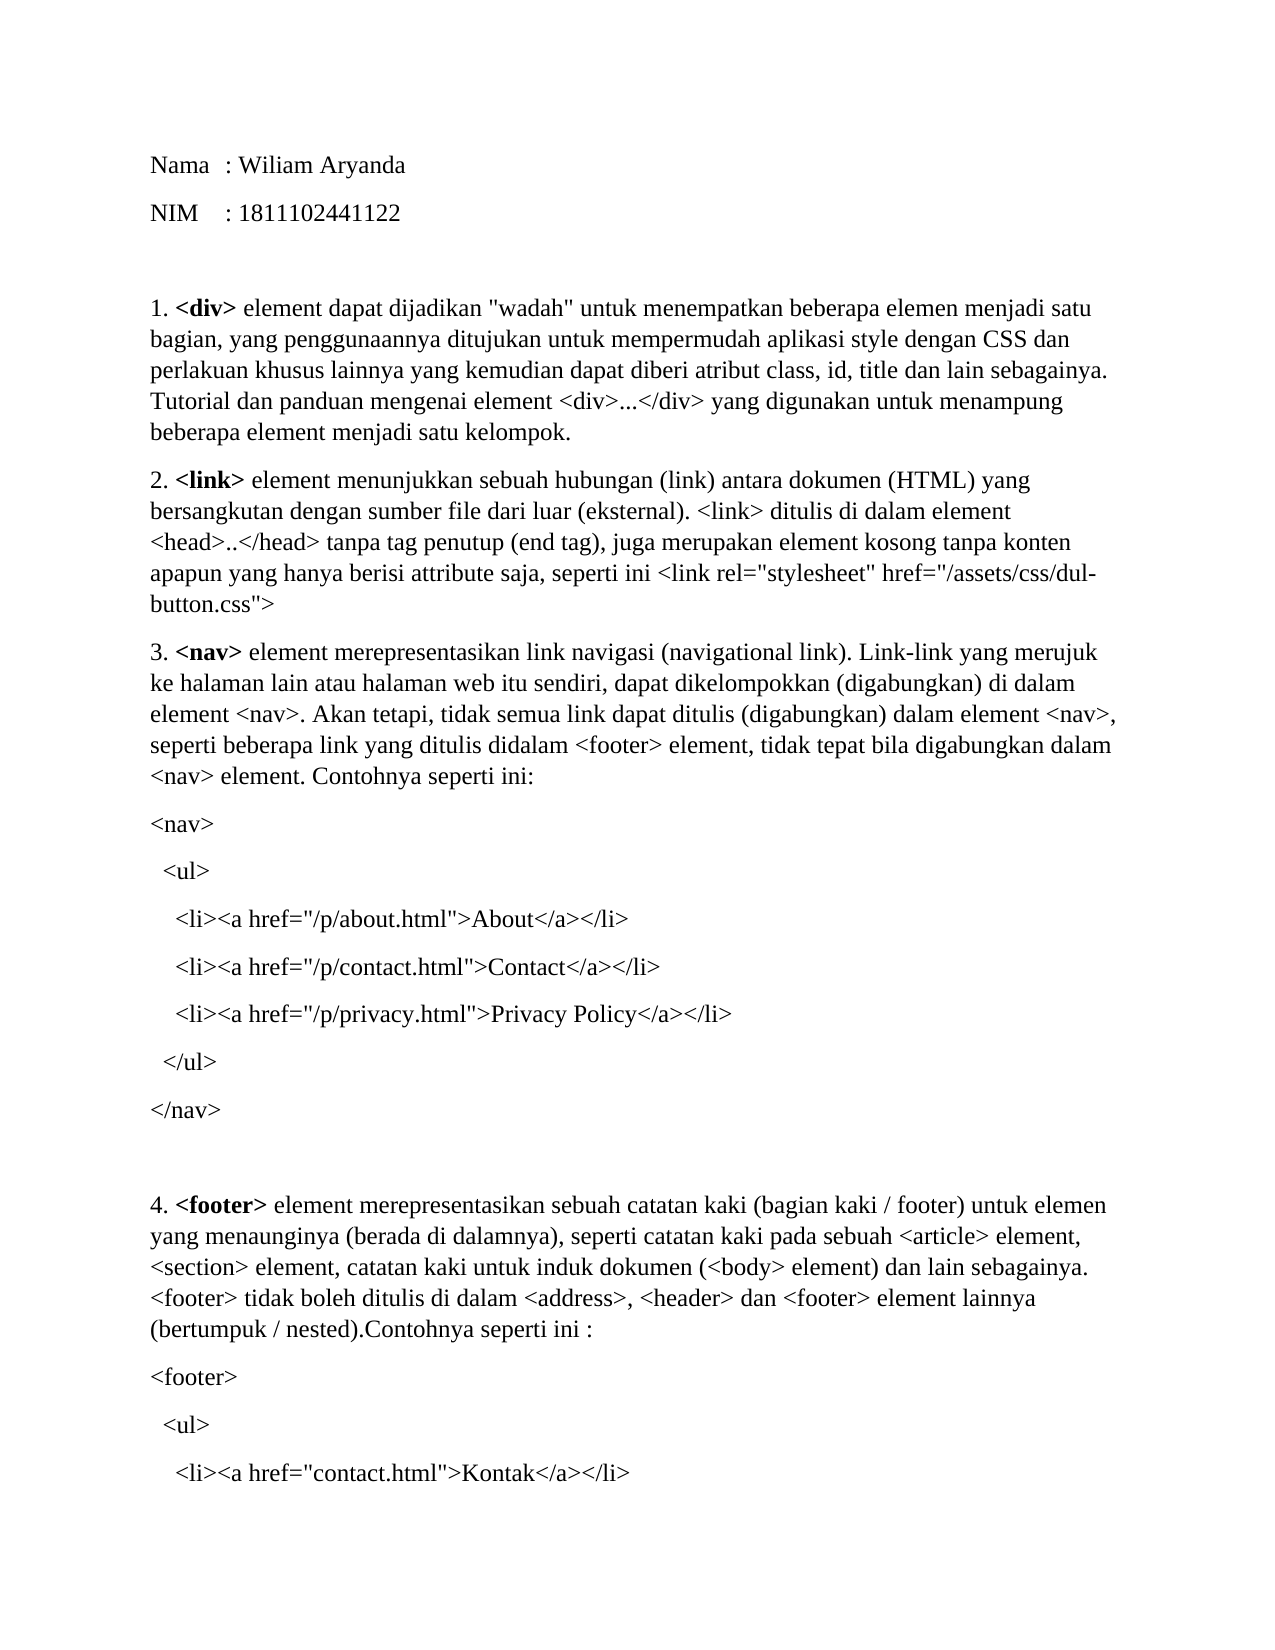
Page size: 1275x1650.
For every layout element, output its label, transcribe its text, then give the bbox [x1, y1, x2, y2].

text <li><a href="/p/privacy.html">Privacy Policy</a></li> [150, 999, 1125, 1028]
text <li><a href="contact.html">Kontak</a></li> [150, 1458, 1125, 1486]
text Nama : Wiliam Aryanda [150, 150, 1125, 179]
text <ul> [150, 1410, 1125, 1439]
text 4. <footer> element merepresentasikan sebuah catatan kaki (bagian kaki / footer) untuk elemen yang menaunginya (berada di dalamnya), seperti catatan kaki pada sebuah <article> element, <section> element, catatan kaki untuk induk dokumen (<body> element) dan lain sebagainya. <footer> tidak boleh ditulis di dalam <address>, <header> dan <footer> element lainnya (bertumpuk / nested).Contohnya seperti ini : [150, 1190, 1125, 1343]
text <nav> [150, 809, 1125, 837]
text </nav> [150, 1095, 1125, 1124]
text 1. <div> element dapat dijadikan "wadah" untuk menempatkan beberapa elemen menjadi satu bagian, yang penggunaannya ditujukan untuk mempermudah aplikasi style dengan CSS dan perlakuan khusus lainnya yang kemudian dapat diberi atribut class, id, title dan lain sebagainya. Tutorial dan panduan mengenai element <div>...</div> yang digunakan untuk menampung beberapa element menjadi satu kelompok. [150, 293, 1125, 446]
text <li><a href="/p/about.html">About</a></li> [150, 904, 1125, 933]
text </ul> [150, 1047, 1125, 1076]
text <footer> [150, 1362, 1125, 1391]
text <ul> [150, 856, 1125, 885]
text NIM : 1811102441122 [150, 198, 1125, 226]
text <li><a href="/p/contact.html">Contact</a></li> [150, 952, 1125, 981]
text 3. <nav> element merepresentasikan link navigasi (navigational link). Link-link yang merujuk ke halaman lain atau halaman web itu sendiri, dapat dikelompokkan (digabungkan) di dalam element <nav>. Akan tetapi, tidak semua link dapat ditulis (digabungkan) dalam element <nav>, seperti beberapa link yang ditulis didalam <footer> element, tidak tepat bila digabungkan dalam <nav> element. Contohnya seperti ini: [150, 637, 1125, 790]
text 2. <link> element menunjukkan sebuah hubungan (link) antara dokumen (HTML) yang bersangkutan dengan sumber file dari luar (eksternal). <link> ditulis di dalam element <head>..</head> tanpa tag penutup (end tag), juga merupakan element kosong tanpa konten apapun yang hanya berisi attribute saja, seperti ini <link rel="stylesheet" href="/assets/css/dul-button.css"> [150, 465, 1125, 618]
